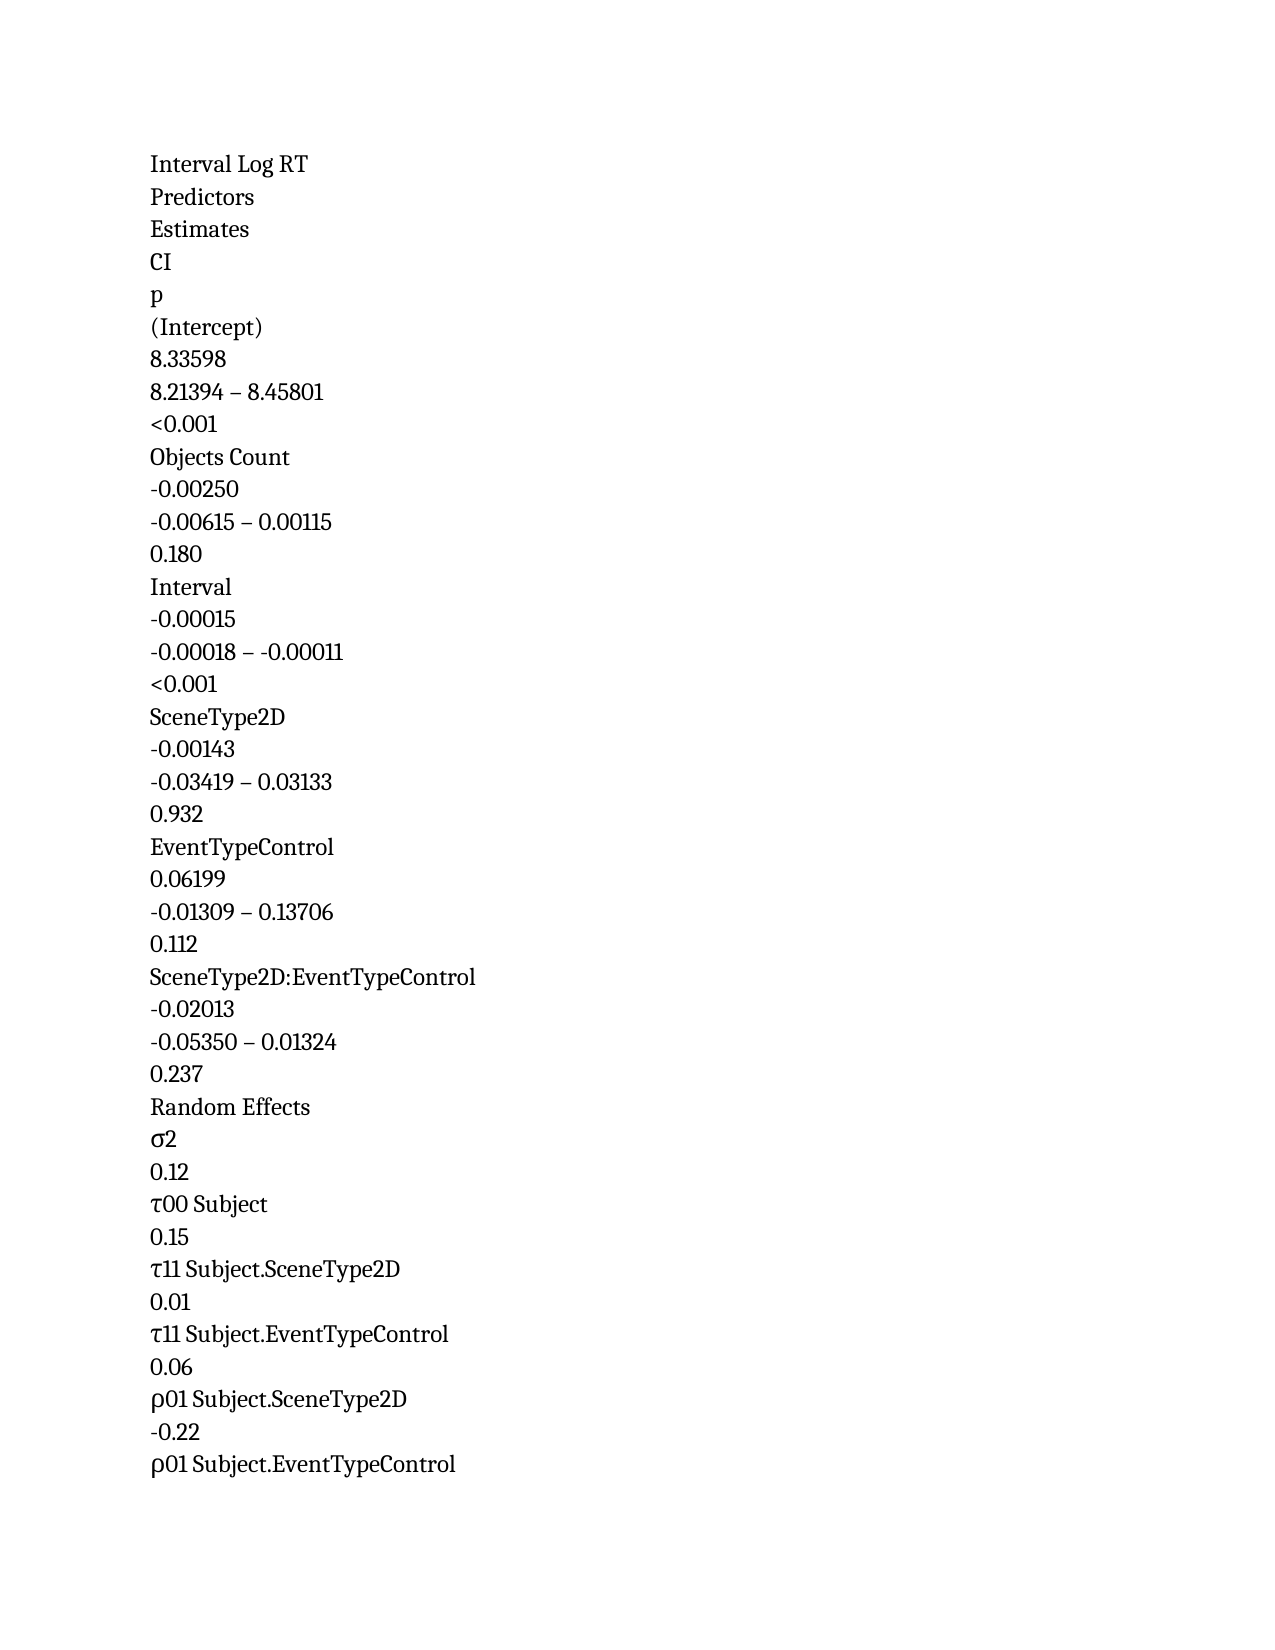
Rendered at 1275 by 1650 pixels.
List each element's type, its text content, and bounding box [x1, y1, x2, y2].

text -0.03419 – 0.03133 [150, 767, 1125, 796]
text SceneType2D:EventTypeControl [150, 962, 1125, 991]
text <0.001 [150, 410, 1125, 439]
text Interval [150, 572, 1125, 601]
text -0.01309 – 0.13706 [150, 897, 1125, 926]
text -0.00250 [150, 475, 1125, 504]
text ρ01 Subject.SceneType2D [150, 1385, 1125, 1414]
text EventTypeControl [150, 832, 1125, 861]
text SceneType2D [150, 702, 1125, 731]
text Random Effects [150, 1092, 1125, 1121]
text -0.00015 [150, 605, 1125, 634]
text -0.00615 – 0.00115 [150, 507, 1125, 536]
text Predictors [150, 182, 1125, 211]
text 0.01 [150, 1287, 1125, 1316]
text τ11 Subject.EventTypeControl [150, 1320, 1125, 1349]
text -0.05350 – 0.01324 [150, 1027, 1125, 1056]
text 0.112 [150, 930, 1125, 959]
text 0.06 [150, 1352, 1125, 1381]
text 0.180 [150, 540, 1125, 569]
text CI [150, 247, 1125, 276]
text -0.22 [150, 1417, 1125, 1446]
text Interval Log RT [150, 150, 1125, 179]
text <0.001 [150, 670, 1125, 699]
text 0.237 [150, 1060, 1125, 1089]
text 8.33598 [150, 345, 1125, 374]
text (Intercept) [150, 312, 1125, 341]
text -0.00143 [150, 735, 1125, 764]
text τ11 Subject.SceneType2D [150, 1255, 1125, 1284]
text 0.15 [150, 1222, 1125, 1251]
text -0.00018 – -0.00011 [150, 637, 1125, 666]
text σ2 [150, 1125, 1125, 1154]
text Objects Count [150, 442, 1125, 471]
text 8.21394 – 8.45801 [150, 377, 1125, 406]
text 0.12 [150, 1157, 1125, 1186]
text ρ01 Subject.EventTypeControl [150, 1450, 1125, 1479]
text τ00 Subject [150, 1190, 1125, 1219]
text Estimates [150, 215, 1125, 244]
text p [150, 280, 1125, 309]
text -0.02013 [150, 995, 1125, 1024]
text 0.06199 [150, 865, 1125, 894]
text 0.932 [150, 800, 1125, 829]
